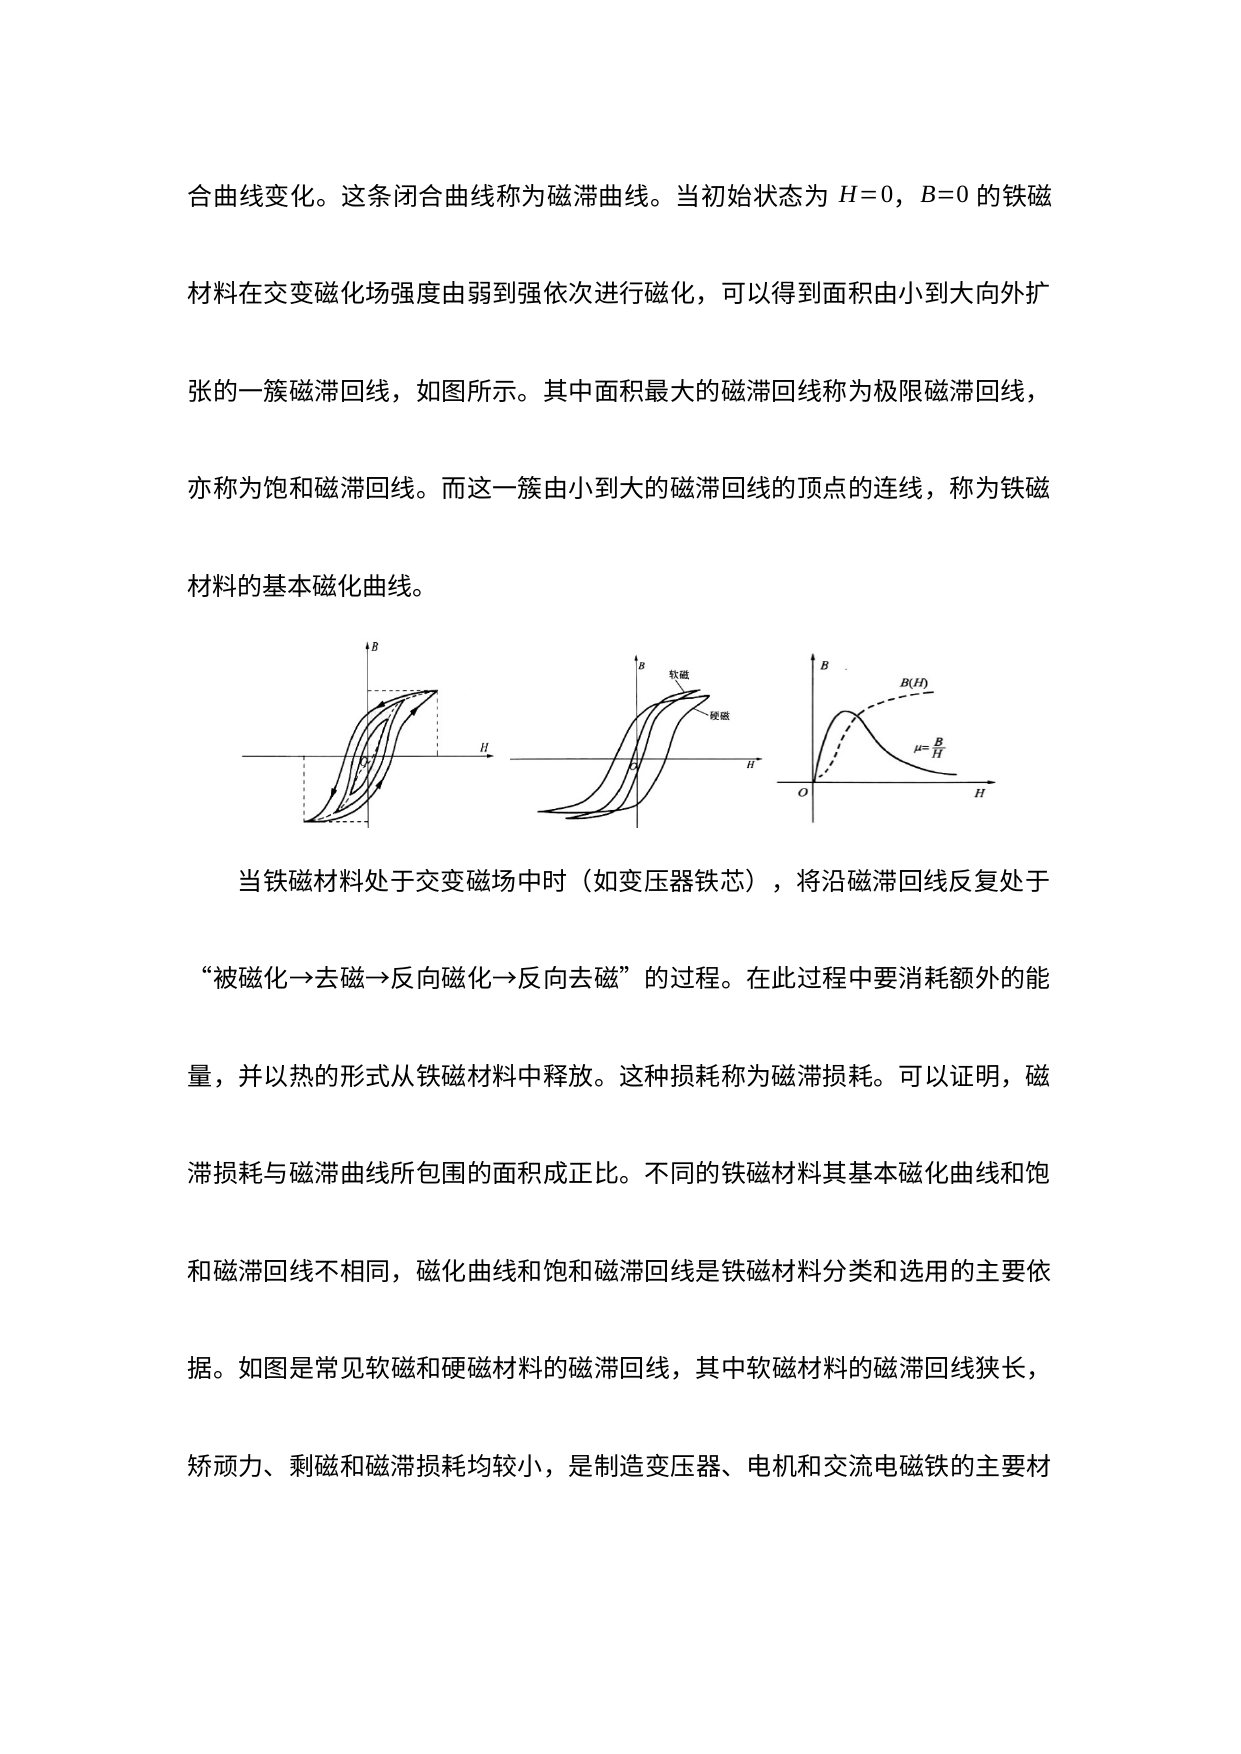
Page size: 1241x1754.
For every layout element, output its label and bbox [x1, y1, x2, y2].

text [187, 847, 1053, 1497]
picture [772, 644, 999, 828]
text [187, 162, 1053, 617]
picture [241, 635, 767, 828]
